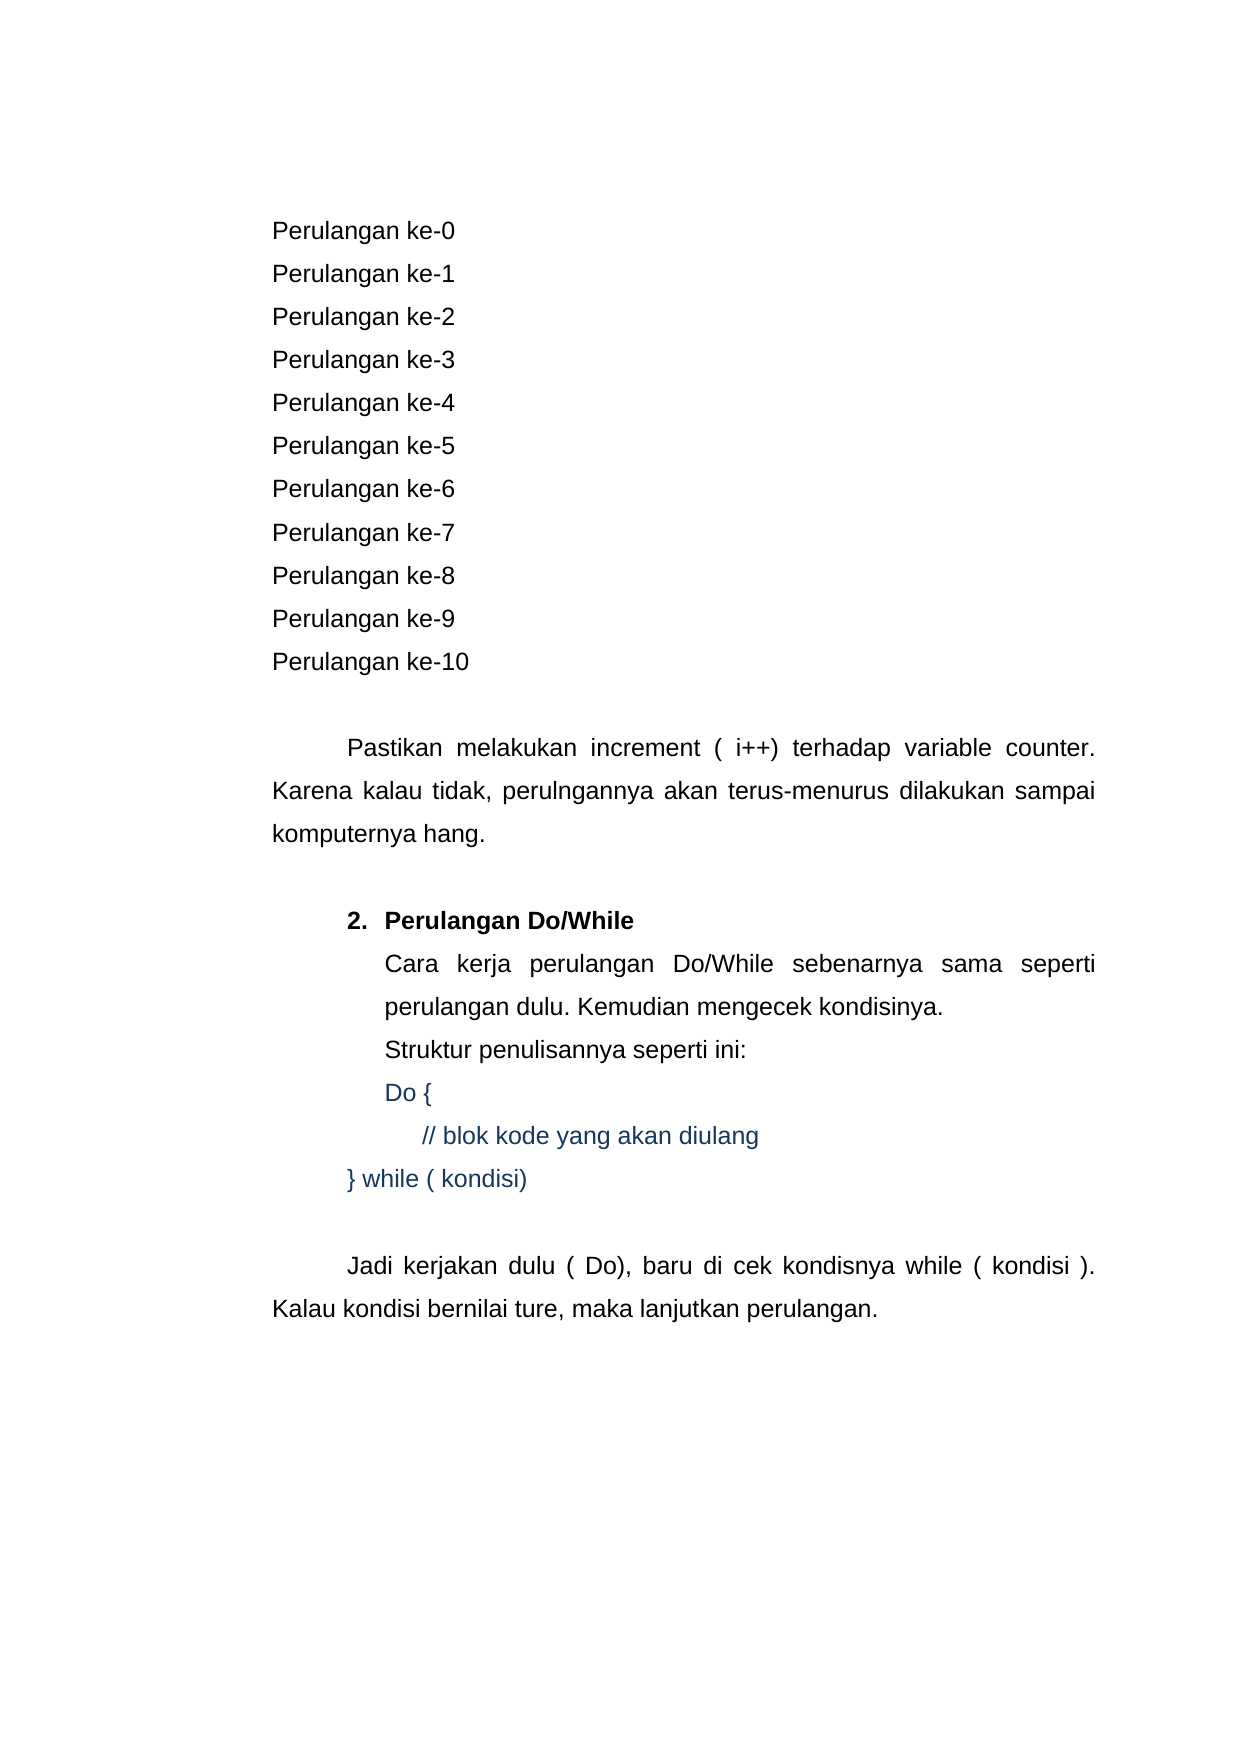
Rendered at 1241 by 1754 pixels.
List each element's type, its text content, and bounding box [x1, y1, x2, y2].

text Struktur penulisannya seperti ini: [309, 1035, 1097, 1064]
text } while ( kondisi) [347, 1164, 1097, 1193]
text Perulangan ke-0 [272, 216, 1097, 244]
text // blok kode yang akan diulang [197, 1121, 1097, 1150]
text Perulangan ke-8 [272, 561, 1097, 589]
text Do { [309, 1078, 1097, 1107]
text Perulangan ke-2 [272, 302, 1097, 331]
text Perulangan ke-6 [272, 474, 1097, 503]
text Jadi kerjakan dulu ( Do), baru di cek kondisnya while ( kondisi ). Kalau kondisi bernilai ture, maka lanjutkan perulangan. [272, 1251, 1097, 1322]
text Perulangan ke-4 [272, 388, 1097, 417]
text Perulangan ke-9 [272, 604, 1097, 632]
text Perulangan ke-10 [272, 647, 1097, 676]
text Perulangan ke-1 [272, 259, 1097, 287]
text Perulangan ke-3 [272, 345, 1097, 374]
list Cara kerja perulangan Do/While sebenarnya sama seperti perulangan dulu. Kemudian mengecek kondisinya. [384, 949, 1097, 1021]
text Perulangan ke-5 [272, 431, 1097, 460]
text Pastikan melakukan increment ( i++) terhadap variable counter. Karena kalau tidak, perulngannya akan terus-menurus dilakukan sampai komputernya hang. [272, 733, 1097, 848]
list Perulangan Do/While [347, 906, 1097, 934]
text Perulangan ke-7 [272, 517, 1097, 546]
